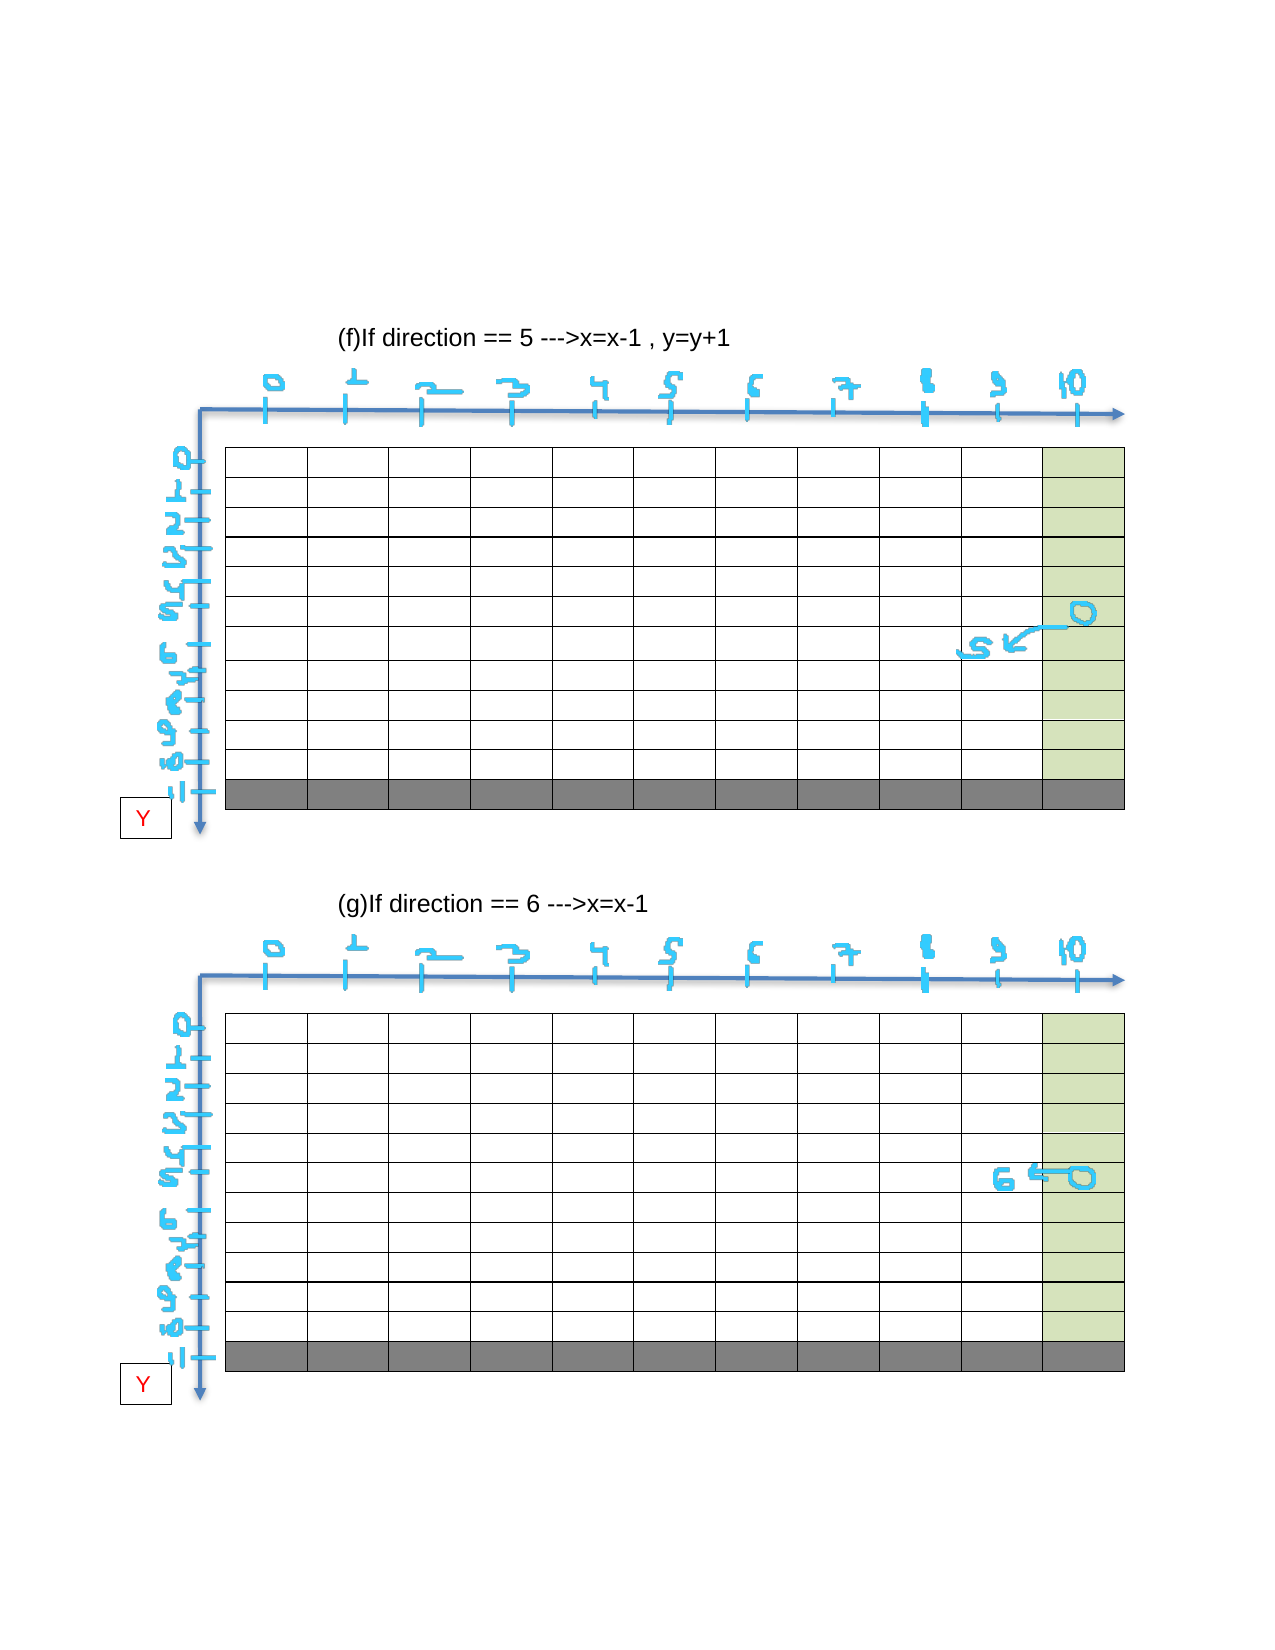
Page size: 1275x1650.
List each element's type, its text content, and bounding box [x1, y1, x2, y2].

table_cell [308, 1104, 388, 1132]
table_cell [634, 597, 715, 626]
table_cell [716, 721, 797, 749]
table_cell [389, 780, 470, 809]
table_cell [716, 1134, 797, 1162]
picture [1059, 369, 1086, 427]
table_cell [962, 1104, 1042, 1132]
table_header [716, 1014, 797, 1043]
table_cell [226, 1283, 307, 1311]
picture [157, 642, 211, 771]
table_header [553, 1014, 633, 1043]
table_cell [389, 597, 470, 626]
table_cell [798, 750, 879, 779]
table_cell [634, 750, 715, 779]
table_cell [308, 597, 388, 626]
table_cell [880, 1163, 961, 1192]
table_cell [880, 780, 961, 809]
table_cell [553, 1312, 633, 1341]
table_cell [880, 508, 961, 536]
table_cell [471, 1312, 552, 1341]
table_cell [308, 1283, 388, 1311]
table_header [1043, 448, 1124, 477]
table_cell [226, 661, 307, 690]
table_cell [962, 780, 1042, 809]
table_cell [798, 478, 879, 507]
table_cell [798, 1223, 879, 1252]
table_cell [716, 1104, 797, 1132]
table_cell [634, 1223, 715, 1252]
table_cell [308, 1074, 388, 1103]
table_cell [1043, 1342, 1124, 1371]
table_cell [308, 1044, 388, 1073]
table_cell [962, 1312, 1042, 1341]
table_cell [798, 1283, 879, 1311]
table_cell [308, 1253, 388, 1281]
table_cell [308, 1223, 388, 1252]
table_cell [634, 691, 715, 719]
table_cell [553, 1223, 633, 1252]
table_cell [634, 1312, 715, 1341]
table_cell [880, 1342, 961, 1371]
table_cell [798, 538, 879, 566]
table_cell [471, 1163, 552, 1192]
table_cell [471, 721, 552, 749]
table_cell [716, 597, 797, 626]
picture [162, 1111, 213, 1134]
picture [168, 1347, 216, 1369]
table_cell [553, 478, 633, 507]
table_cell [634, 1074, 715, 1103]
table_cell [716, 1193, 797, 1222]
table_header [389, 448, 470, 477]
picture [415, 382, 464, 427]
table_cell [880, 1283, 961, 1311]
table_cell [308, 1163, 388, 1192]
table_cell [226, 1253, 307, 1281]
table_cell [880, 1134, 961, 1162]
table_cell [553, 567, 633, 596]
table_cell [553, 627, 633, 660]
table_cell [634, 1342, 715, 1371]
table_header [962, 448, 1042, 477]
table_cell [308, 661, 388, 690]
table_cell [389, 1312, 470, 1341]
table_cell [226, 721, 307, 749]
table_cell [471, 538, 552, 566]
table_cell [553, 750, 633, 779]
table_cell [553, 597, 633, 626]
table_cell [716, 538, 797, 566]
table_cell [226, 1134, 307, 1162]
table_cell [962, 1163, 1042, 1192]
picture [168, 781, 216, 803]
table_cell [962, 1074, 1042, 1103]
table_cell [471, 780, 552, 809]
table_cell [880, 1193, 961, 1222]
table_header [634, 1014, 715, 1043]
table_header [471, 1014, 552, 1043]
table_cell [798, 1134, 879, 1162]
picture [590, 376, 609, 419]
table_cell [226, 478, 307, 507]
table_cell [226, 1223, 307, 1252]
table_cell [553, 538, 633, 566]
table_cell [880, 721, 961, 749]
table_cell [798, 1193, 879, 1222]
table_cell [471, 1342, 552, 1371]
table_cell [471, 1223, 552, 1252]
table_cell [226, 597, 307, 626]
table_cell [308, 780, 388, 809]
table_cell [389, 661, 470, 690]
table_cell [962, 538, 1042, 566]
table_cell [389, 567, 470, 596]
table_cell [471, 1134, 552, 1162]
picture [745, 374, 763, 422]
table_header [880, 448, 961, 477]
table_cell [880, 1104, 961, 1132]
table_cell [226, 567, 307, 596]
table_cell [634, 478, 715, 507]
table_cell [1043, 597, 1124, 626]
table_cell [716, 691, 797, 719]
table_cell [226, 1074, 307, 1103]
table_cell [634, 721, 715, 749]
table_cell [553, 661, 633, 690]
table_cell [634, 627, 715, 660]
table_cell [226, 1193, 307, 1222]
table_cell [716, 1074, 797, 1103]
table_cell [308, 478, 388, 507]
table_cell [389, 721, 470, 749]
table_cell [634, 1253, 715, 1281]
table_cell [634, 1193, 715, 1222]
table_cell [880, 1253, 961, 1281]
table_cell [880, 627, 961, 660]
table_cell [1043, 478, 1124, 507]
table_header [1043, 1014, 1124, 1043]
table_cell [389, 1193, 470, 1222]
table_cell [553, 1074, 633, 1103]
picture [158, 579, 211, 621]
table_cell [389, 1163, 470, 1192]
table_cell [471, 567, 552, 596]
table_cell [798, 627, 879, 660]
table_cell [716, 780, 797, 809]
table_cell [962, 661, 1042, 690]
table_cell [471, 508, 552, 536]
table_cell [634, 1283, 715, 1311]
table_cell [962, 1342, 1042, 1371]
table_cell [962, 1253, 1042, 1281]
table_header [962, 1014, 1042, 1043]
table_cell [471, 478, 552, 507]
picture [343, 934, 369, 991]
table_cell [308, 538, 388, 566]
picture [173, 446, 206, 470]
picture [165, 512, 211, 535]
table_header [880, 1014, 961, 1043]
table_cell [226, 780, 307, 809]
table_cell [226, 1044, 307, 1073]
picture [496, 378, 530, 427]
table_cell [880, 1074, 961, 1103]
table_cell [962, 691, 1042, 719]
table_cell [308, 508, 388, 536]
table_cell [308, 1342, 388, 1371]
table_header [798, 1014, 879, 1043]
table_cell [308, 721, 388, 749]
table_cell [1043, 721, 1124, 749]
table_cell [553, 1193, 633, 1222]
picture [166, 1045, 211, 1069]
picture [831, 377, 861, 417]
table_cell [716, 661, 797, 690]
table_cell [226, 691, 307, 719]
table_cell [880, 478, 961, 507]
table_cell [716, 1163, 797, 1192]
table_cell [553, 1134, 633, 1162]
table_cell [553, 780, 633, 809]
picture [920, 934, 935, 959]
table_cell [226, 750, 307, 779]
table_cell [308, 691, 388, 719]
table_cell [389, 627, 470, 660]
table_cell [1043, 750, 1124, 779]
picture [745, 941, 763, 988]
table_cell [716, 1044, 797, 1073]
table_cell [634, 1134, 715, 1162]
picture [956, 625, 1069, 659]
picture [157, 1208, 211, 1337]
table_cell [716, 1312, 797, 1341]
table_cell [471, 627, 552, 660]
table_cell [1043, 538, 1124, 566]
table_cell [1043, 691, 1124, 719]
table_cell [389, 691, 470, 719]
picture [173, 1012, 206, 1037]
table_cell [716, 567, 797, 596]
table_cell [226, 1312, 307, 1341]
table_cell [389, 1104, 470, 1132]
picture [993, 1163, 1096, 1191]
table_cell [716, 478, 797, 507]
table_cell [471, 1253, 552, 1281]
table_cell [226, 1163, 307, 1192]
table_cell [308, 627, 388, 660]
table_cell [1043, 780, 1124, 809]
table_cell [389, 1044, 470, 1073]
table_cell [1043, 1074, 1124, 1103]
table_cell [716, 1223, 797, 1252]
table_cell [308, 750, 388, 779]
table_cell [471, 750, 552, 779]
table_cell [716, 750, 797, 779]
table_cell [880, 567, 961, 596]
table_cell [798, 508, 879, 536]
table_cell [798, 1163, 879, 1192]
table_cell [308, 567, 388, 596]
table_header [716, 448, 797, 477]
picture [263, 374, 285, 424]
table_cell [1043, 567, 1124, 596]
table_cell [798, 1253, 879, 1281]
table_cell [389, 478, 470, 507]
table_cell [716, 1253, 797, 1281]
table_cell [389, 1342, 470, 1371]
picture [1070, 601, 1097, 626]
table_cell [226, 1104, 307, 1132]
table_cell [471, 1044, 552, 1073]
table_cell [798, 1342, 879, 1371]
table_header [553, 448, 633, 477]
picture [990, 371, 1007, 422]
picture [921, 401, 929, 427]
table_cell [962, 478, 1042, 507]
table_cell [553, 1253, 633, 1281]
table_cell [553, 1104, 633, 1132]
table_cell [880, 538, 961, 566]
picture [658, 937, 683, 991]
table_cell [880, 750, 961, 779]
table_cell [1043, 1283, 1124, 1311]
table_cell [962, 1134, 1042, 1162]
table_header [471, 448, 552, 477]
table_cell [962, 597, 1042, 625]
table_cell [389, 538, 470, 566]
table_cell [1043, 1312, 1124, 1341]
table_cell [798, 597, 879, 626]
picture [415, 948, 464, 993]
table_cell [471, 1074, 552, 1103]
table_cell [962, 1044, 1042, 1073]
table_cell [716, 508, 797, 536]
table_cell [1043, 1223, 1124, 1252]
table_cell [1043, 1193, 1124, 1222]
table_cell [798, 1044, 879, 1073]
text (g)If direction == 6 --->x=x-1 [337, 889, 1125, 917]
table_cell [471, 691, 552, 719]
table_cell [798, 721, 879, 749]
picture [1059, 936, 1086, 993]
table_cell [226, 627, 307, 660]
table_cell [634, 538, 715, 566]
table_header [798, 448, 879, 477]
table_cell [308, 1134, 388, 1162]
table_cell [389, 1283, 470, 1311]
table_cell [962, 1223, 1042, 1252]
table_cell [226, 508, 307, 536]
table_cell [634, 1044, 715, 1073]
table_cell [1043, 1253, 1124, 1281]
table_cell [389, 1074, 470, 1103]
picture [831, 943, 861, 983]
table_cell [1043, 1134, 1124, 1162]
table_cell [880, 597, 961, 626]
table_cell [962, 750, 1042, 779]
picture [263, 940, 285, 990]
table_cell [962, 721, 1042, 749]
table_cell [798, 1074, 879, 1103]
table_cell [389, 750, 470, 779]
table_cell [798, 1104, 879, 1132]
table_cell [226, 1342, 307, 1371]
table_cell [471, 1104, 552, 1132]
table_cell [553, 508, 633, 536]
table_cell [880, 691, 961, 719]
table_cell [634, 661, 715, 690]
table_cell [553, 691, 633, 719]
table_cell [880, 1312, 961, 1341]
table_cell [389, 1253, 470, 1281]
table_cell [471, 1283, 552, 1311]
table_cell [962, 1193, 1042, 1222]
picture [166, 479, 211, 502]
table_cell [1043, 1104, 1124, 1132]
picture [658, 371, 683, 425]
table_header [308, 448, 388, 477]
text (f)If direction == 5 --->x=x-1 , y=y+1 [337, 322, 1125, 351]
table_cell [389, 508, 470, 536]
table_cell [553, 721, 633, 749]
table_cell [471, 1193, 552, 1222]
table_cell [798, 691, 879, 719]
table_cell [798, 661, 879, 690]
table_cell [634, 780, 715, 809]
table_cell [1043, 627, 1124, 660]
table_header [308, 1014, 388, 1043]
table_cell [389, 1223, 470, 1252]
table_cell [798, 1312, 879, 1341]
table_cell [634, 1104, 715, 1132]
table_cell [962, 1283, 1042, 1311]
picture [590, 942, 609, 985]
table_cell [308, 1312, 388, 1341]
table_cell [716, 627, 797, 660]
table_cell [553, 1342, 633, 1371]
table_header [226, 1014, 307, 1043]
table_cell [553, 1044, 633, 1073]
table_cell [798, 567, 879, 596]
picture [990, 937, 1007, 988]
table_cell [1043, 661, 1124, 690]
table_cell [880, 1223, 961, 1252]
picture [158, 1145, 211, 1187]
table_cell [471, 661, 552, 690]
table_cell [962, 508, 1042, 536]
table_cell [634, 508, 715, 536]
picture [921, 967, 929, 993]
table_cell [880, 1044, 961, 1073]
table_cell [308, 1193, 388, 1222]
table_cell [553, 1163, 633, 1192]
picture [496, 944, 530, 993]
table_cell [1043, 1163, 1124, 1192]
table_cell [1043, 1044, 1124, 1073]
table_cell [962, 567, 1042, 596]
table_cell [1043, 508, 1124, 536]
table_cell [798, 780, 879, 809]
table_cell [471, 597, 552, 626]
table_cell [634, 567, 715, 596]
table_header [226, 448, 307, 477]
picture [162, 545, 213, 568]
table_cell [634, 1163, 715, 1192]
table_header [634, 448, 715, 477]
picture [920, 368, 935, 393]
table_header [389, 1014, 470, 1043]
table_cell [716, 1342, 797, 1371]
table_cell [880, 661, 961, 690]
picture [343, 368, 369, 425]
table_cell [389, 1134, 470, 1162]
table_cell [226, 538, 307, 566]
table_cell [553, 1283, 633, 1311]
picture [165, 1078, 211, 1101]
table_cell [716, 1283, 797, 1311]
